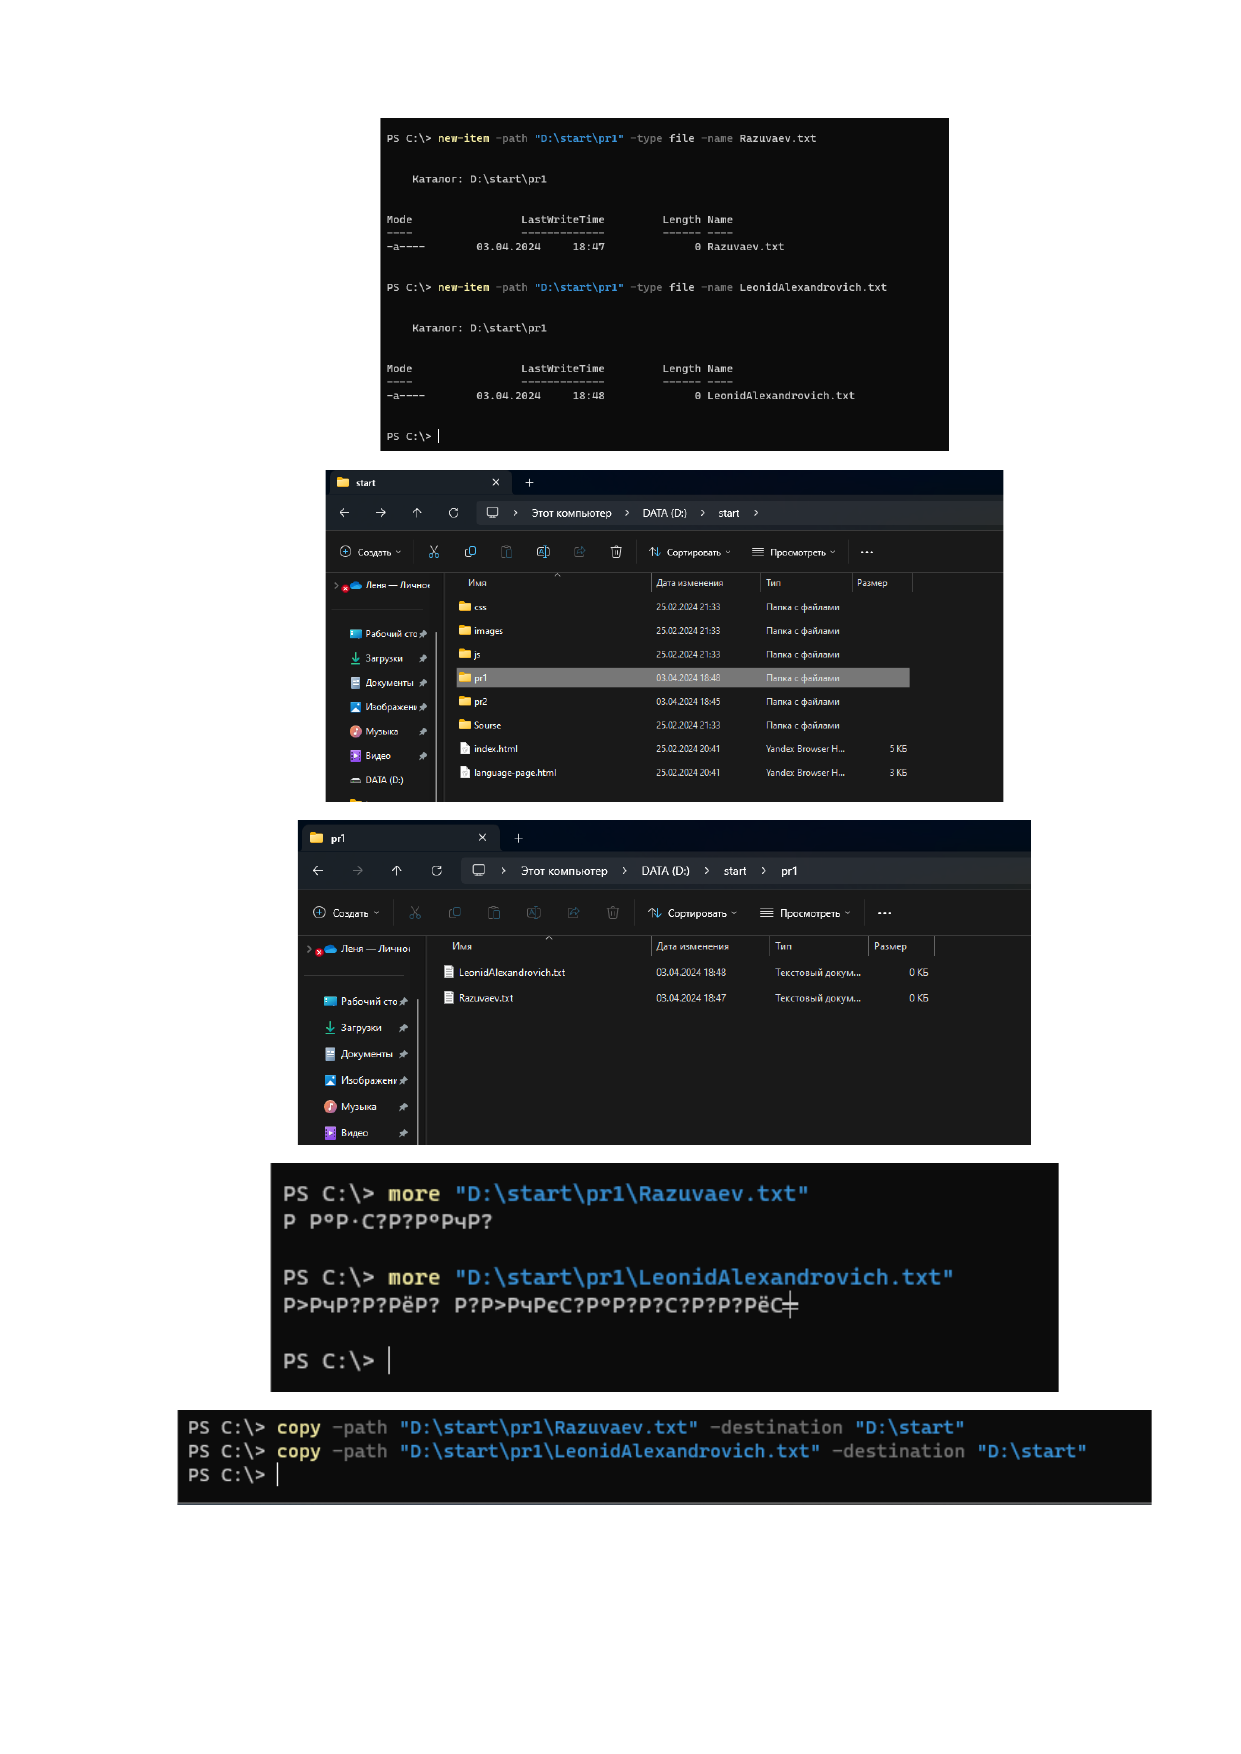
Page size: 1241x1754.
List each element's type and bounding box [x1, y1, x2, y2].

picture [177, 1410, 1152, 1505]
picture [380, 118, 949, 451]
picture [270, 1163, 1059, 1392]
picture [297, 820, 1031, 1145]
picture [325, 470, 1004, 802]
